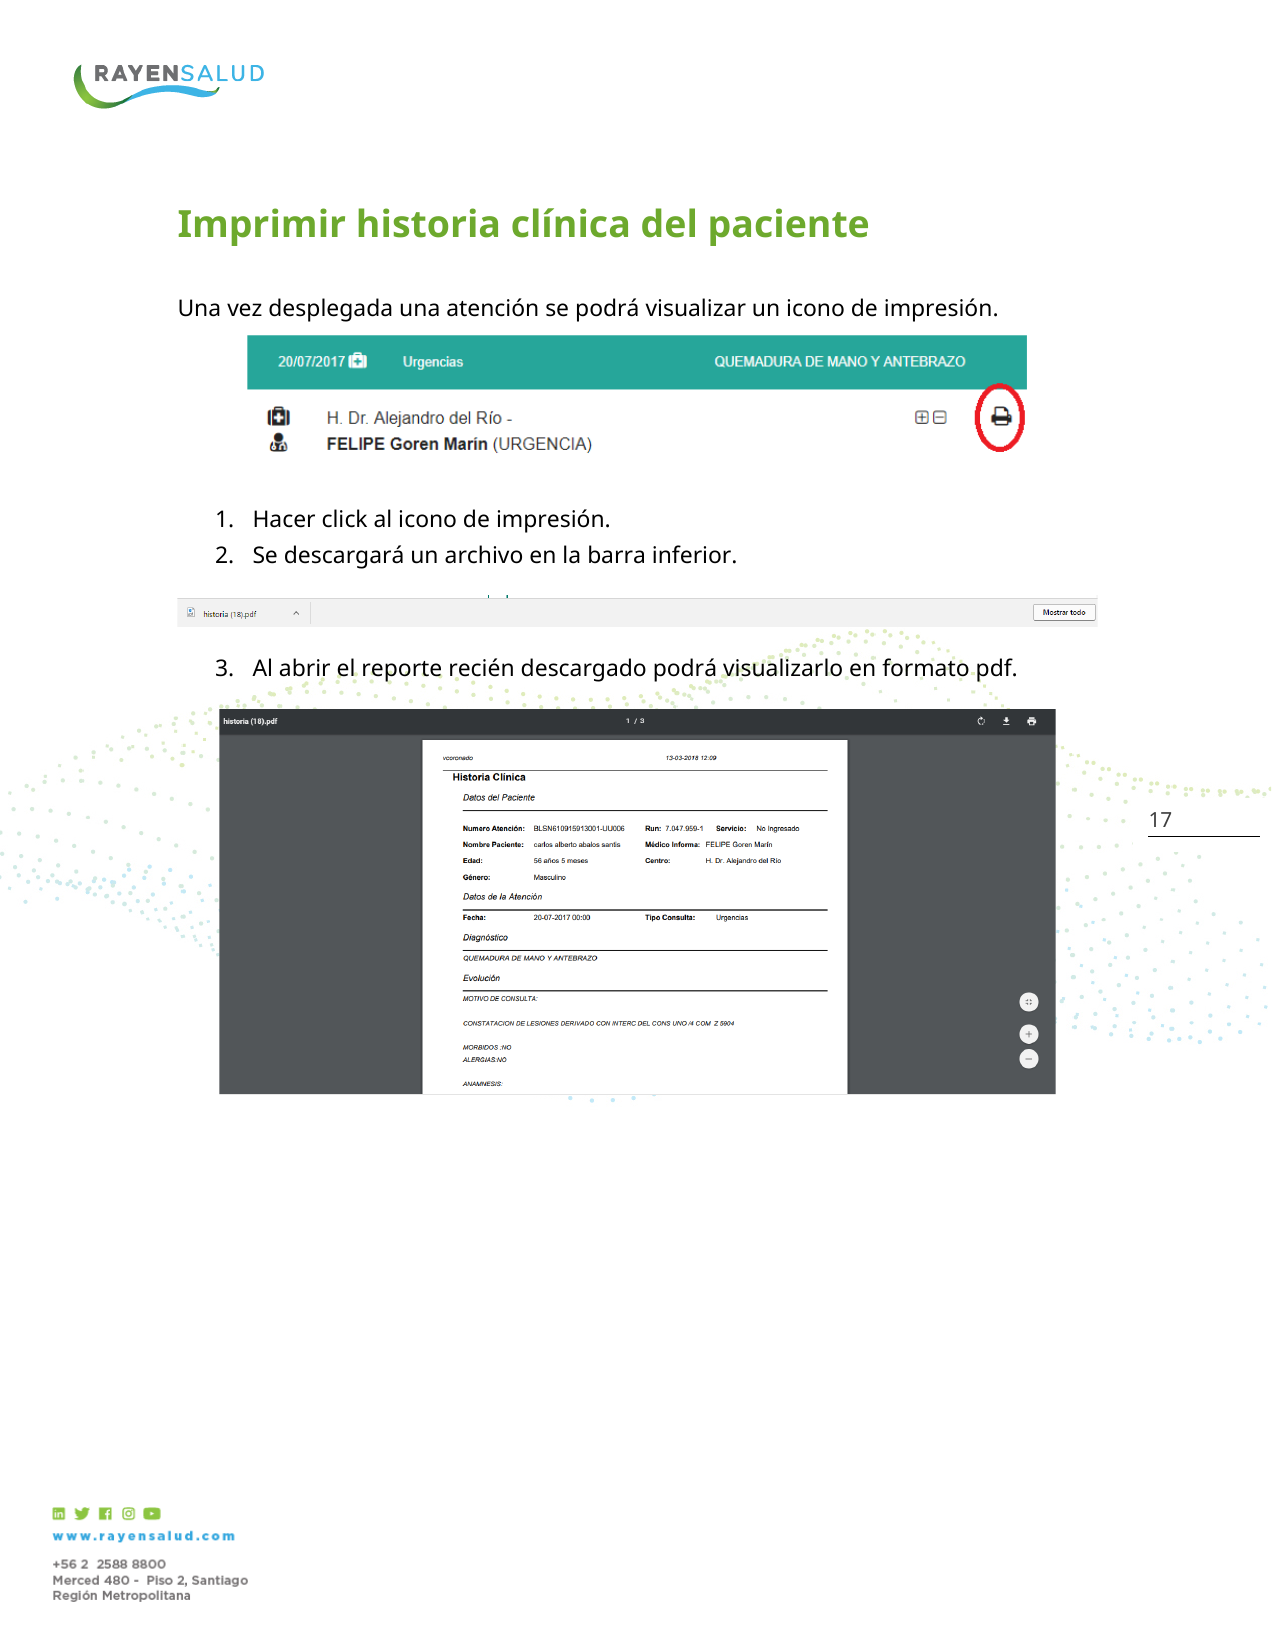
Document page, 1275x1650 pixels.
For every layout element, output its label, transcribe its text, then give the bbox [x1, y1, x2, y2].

list Al abrir el reporte recién descargado podrá visualizarlo en formato pdf. [215, 652, 1098, 684]
list Hacer click al icono de impresión. [215, 503, 1098, 534]
picture [247, 328, 1028, 477]
subtitle Imprimir historia clínica del paciente [177, 198, 1098, 249]
text Una vez desplegada una atención se podrá visualizar un icono de impresión. [177, 292, 1098, 323]
picture [63, 51, 272, 118]
picture [0, 595, 1272, 1124]
picture [36, 1499, 263, 1612]
list Se descargará un archivo en la barra inferior. [215, 538, 1098, 570]
